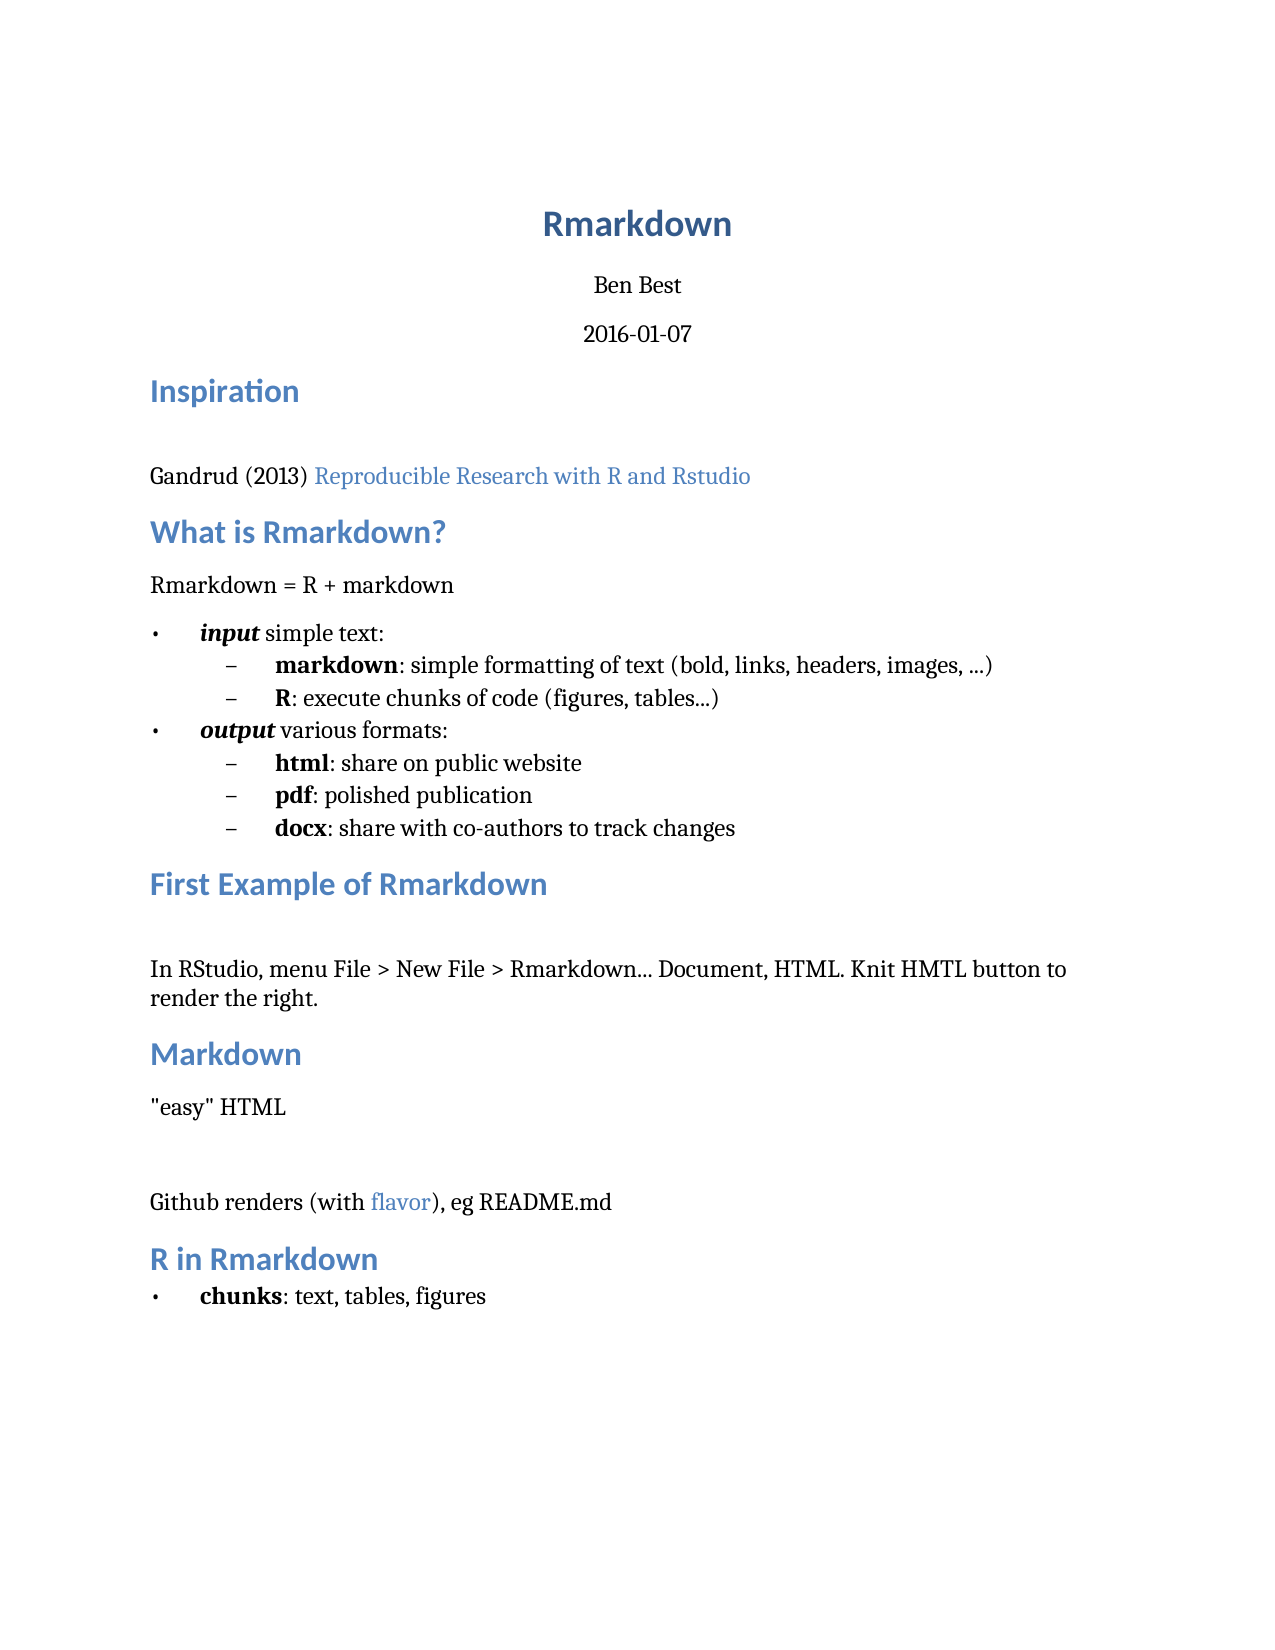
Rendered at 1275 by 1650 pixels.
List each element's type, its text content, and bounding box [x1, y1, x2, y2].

text 2016-01-07 [150, 320, 1125, 349]
list html: share on public website [225, 748, 1125, 777]
subtitle Markdown [150, 1033, 1125, 1074]
list input simple text: [150, 618, 1125, 647]
text In RStudio, menu File > New File > Rmarkdown... Document, HTML. Knit HMTL button to render the right. [150, 955, 1125, 1013]
text Ben Best [150, 271, 1125, 299]
text Github renders (with flavor), eg README.md [150, 1188, 1125, 1217]
list output various formats: [150, 716, 1125, 745]
subtitle What is Rmarkdown? [150, 512, 1125, 552]
text Gandrud (2013) Reproducible Research with R and Rstudio [150, 462, 1125, 491]
list markdown: simple formatting of text (bold, links, headers, images, ...) [225, 651, 1125, 680]
subtitle Inspiration [150, 370, 1125, 411]
list docx: share with co-authors to track changes [225, 813, 1125, 842]
list chunks: text, tables, figures [150, 1282, 1125, 1311]
text "easy" HTML [150, 1093, 1125, 1122]
list pdf: polished publication [225, 781, 1125, 810]
subtitle First Example of Rmarkdown [150, 863, 1125, 904]
title Rmarkdown [150, 200, 1125, 246]
list R: execute chunks of code (figures, tables...) [225, 683, 1125, 712]
subtitle R in Rmarkdown [150, 1237, 1125, 1278]
text Rmarkdown = R + markdown [150, 571, 1125, 600]
